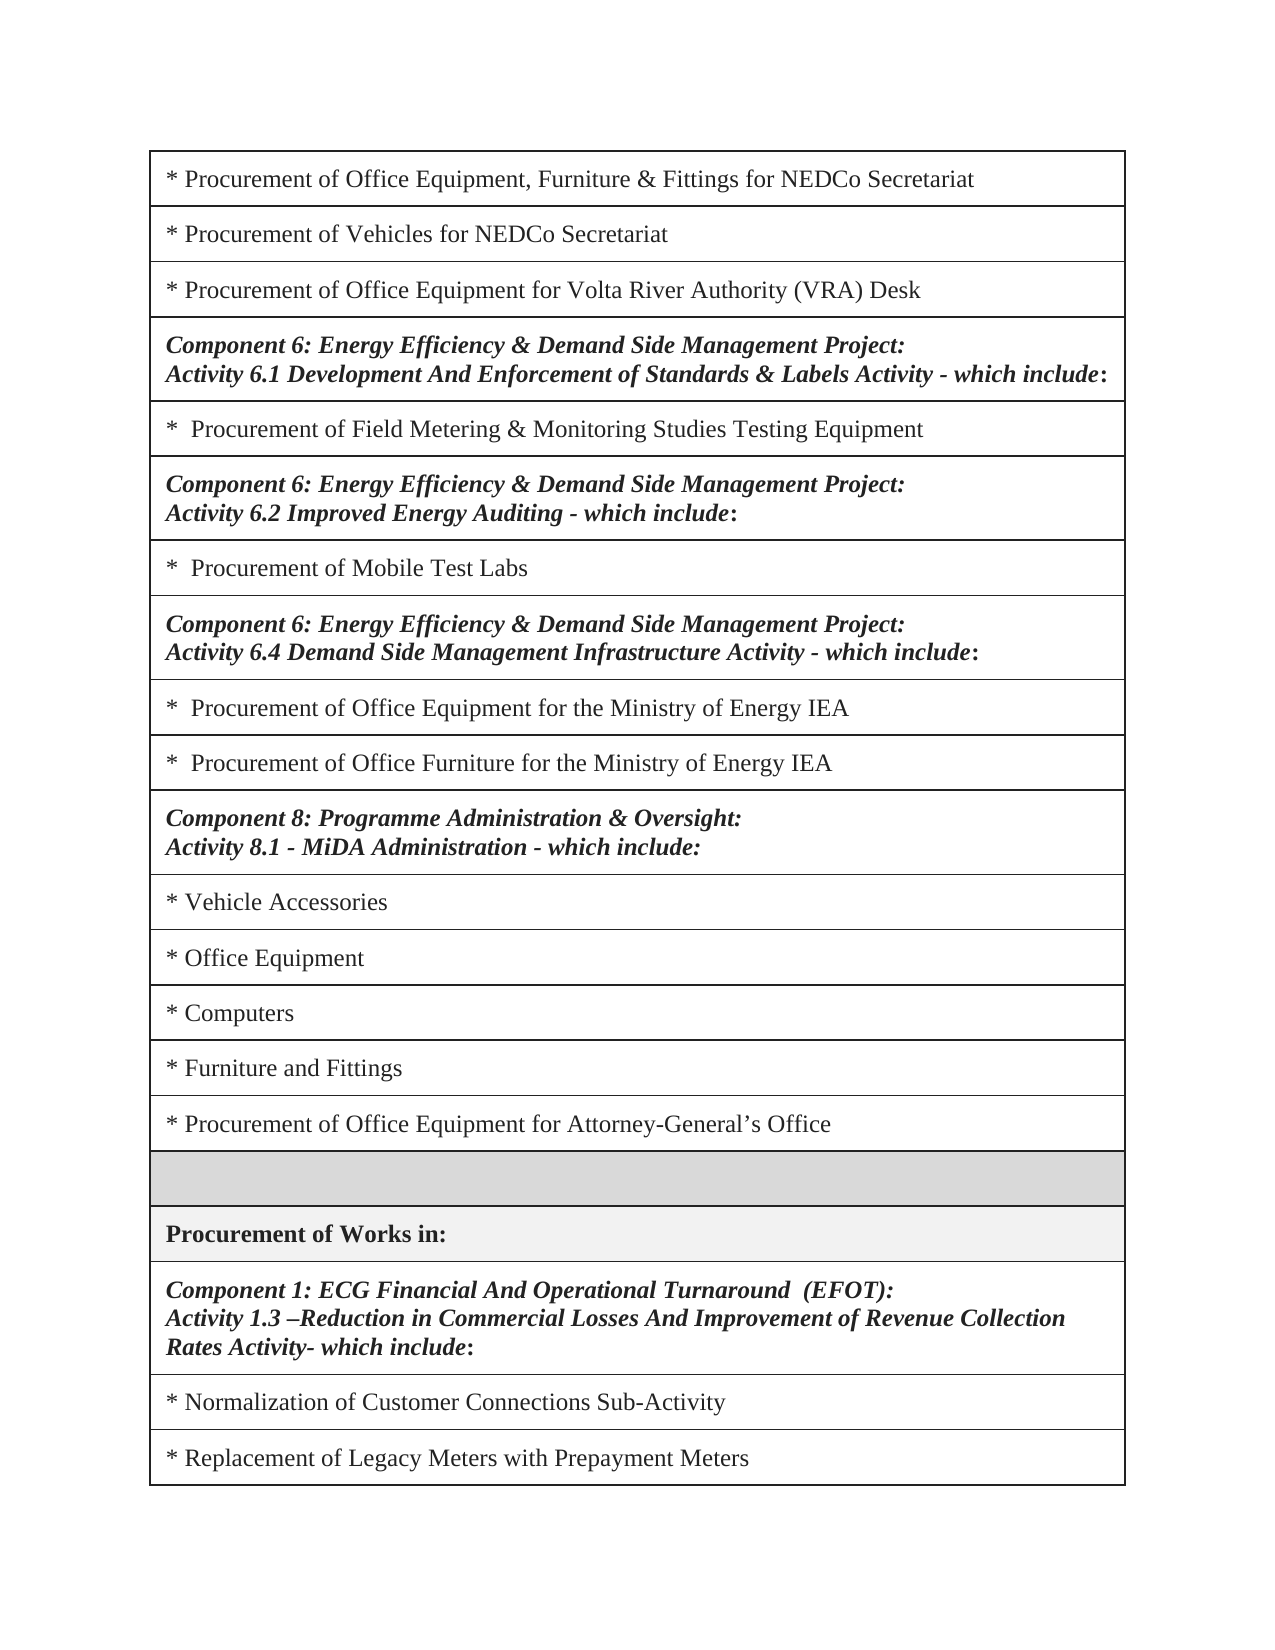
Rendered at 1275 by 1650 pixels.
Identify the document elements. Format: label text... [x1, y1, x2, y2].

table_cell * Procurement of Office Equipment for Volta River Authority (VRA) Desk [151, 262, 1124, 316]
table_cell * Procurement of Office Equipment, Furniture & Fittings for NEDCo Secretariat [151, 152, 1124, 205]
table_cell Procurement of Works in: [151, 1207, 1124, 1261]
table_cell Component 6: Energy Efficiency & Demand Side Management Project: Activity 6.1 Development And Enforcement of Standards & Labels Activity - which include: [151, 318, 1124, 400]
table_cell * Replacement of Legacy Meters with Prepayment Meters [151, 1430, 1124, 1484]
table_cell * Vehicle Accessories [151, 875, 1124, 929]
table_cell * Computers [151, 986, 1124, 1039]
table_cell * Procurement of Office Furniture for the Ministry of Energy IEA [151, 736, 1124, 789]
table_cell Component 6: Energy Efficiency & Demand Side Management Project: Activity 6.2 Improved Energy Auditing - which include: [151, 457, 1124, 539]
table_cell Component 8: Programme Administration & Oversight: Activity 8.1 - MiDA Administration - which include: [151, 791, 1124, 873]
table_cell * Procurement of Office Equipment for the Ministry of Energy IEA [151, 680, 1124, 734]
table_cell * Office Equipment [151, 930, 1124, 984]
table_cell * Procurement of Mobile Test Labs [151, 541, 1124, 595]
table_cell * Procurement of Field Metering & Monitoring Studies Testing Equipment [151, 402, 1124, 455]
table_cell * Normalization of Customer Connections Sub-Activity [151, 1375, 1124, 1429]
table_cell * Procurement of Office Equipment for Attorney-General’s Office [151, 1096, 1124, 1150]
table_cell [151, 1152, 1124, 1205]
table_cell * Furniture and Fittings [151, 1041, 1124, 1095]
table_cell Component 1: ECG Financial And Operational Turnaround (EFOT): Activity 1.3 –Reduction in Commercial Losses And Improvement of Revenue Collection Rates Activity- which include: [151, 1262, 1124, 1373]
table_cell * Procurement of Vehicles for NEDCo Secretariat [151, 207, 1124, 261]
table_cell Component 6: Energy Efficiency & Demand Side Management Project: Activity 6.4 Demand Side Management Infrastructure Activity - which include: [151, 596, 1124, 679]
